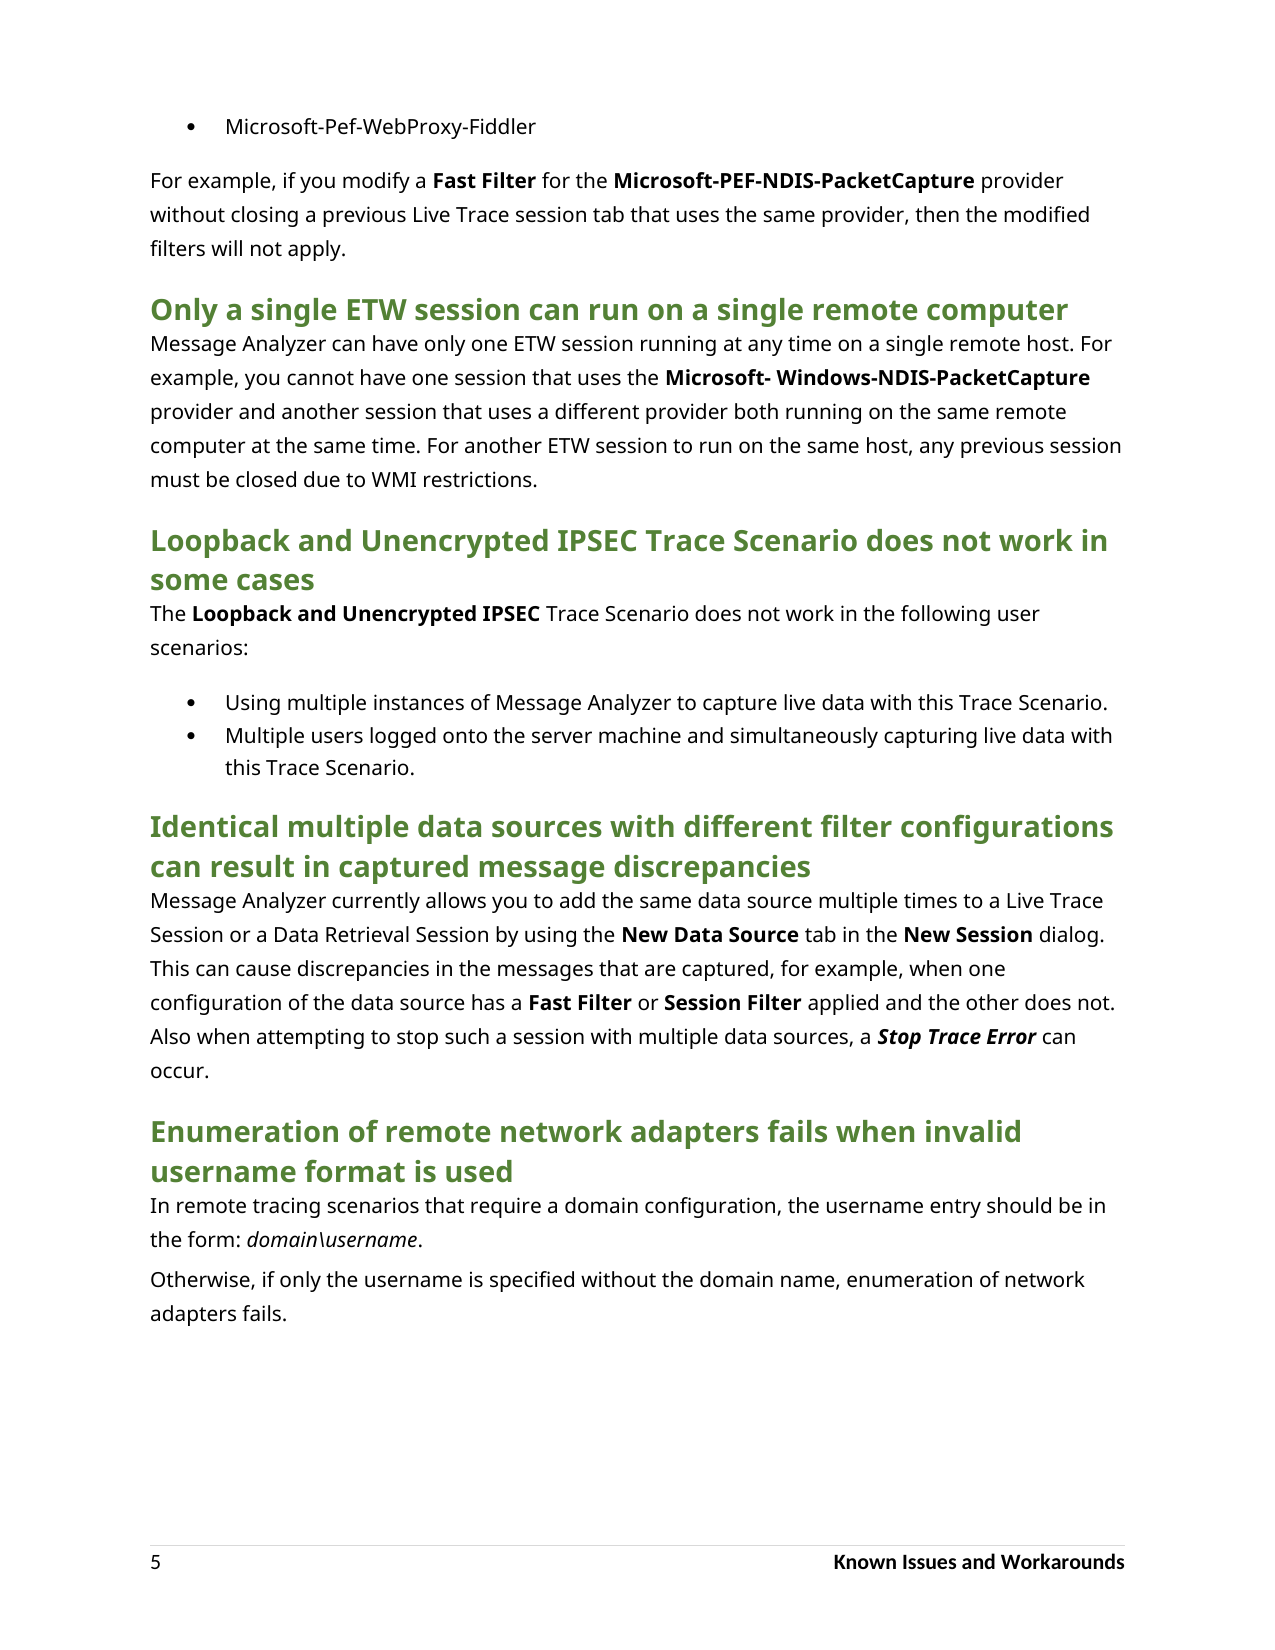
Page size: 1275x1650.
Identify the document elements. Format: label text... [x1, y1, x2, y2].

text Message Analyzer currently allows you to add the same data source multiple times to a Live Trace Session or a Data Retrieval Session by using the New Data Source tab in the New Session dialog. This can cause discrepancies in the messages that are captured, for example, when one configuration of the data source has a Fast Filter or Session Filter applied and the other does not. Also when attempting to stop such a session with multiple data sources, a Stop Trace Error can occur. [150, 886, 1125, 1085]
subtitle Identical multiple data sources with different filter configurations can result in captured message discrepancies [150, 807, 1125, 886]
subtitle Loopback and Unencrypted IPSEC Trace Scenario does not work in some cases [150, 520, 1125, 599]
text In remote tracing scenarios that require a domain configuration, the username entry should be in the form: domain\username. [150, 1191, 1125, 1253]
text Message Analyzer can have only one ETW session running at any time on a single remote host. For example, you cannot have one session that uses the Microsoft- Windows-NDIS-PacketCapture provider and another session that uses a different provider both running on the same remote computer at the same time. For another ETW session to run on the same host, any previous session must be closed due to WMI restrictions. [150, 329, 1125, 493]
text For example, if you modify a Fast Filter for the Microsoft-PEF-NDIS-PacketCapture provider without closing a previous Live Trace session tab that uses the same provider, then the modified filters will not apply. [150, 166, 1125, 262]
list Using multiple instances of Message Analyzer to capture live data with this Trace Scenario. [187, 688, 1125, 717]
subtitle Enumeration of remote network adapters fails when invalid username format is used [150, 1111, 1125, 1191]
list Microsoft-Pef-WebProxy-Fiddler [187, 112, 1125, 141]
list Multiple users logged onto the server machine and simultaneously capturing live data with this Trace Scenario. [187, 721, 1125, 782]
text The Loopback and Unencrypted IPSEC Trace Scenario does not work in the following user scenarios: [150, 599, 1125, 662]
subtitle Only a single ETW session can run on a single remote computer [150, 289, 1125, 329]
text Otherwise, if only the username is specified without the domain name, enumeration of network adapters fails. [150, 1265, 1125, 1328]
